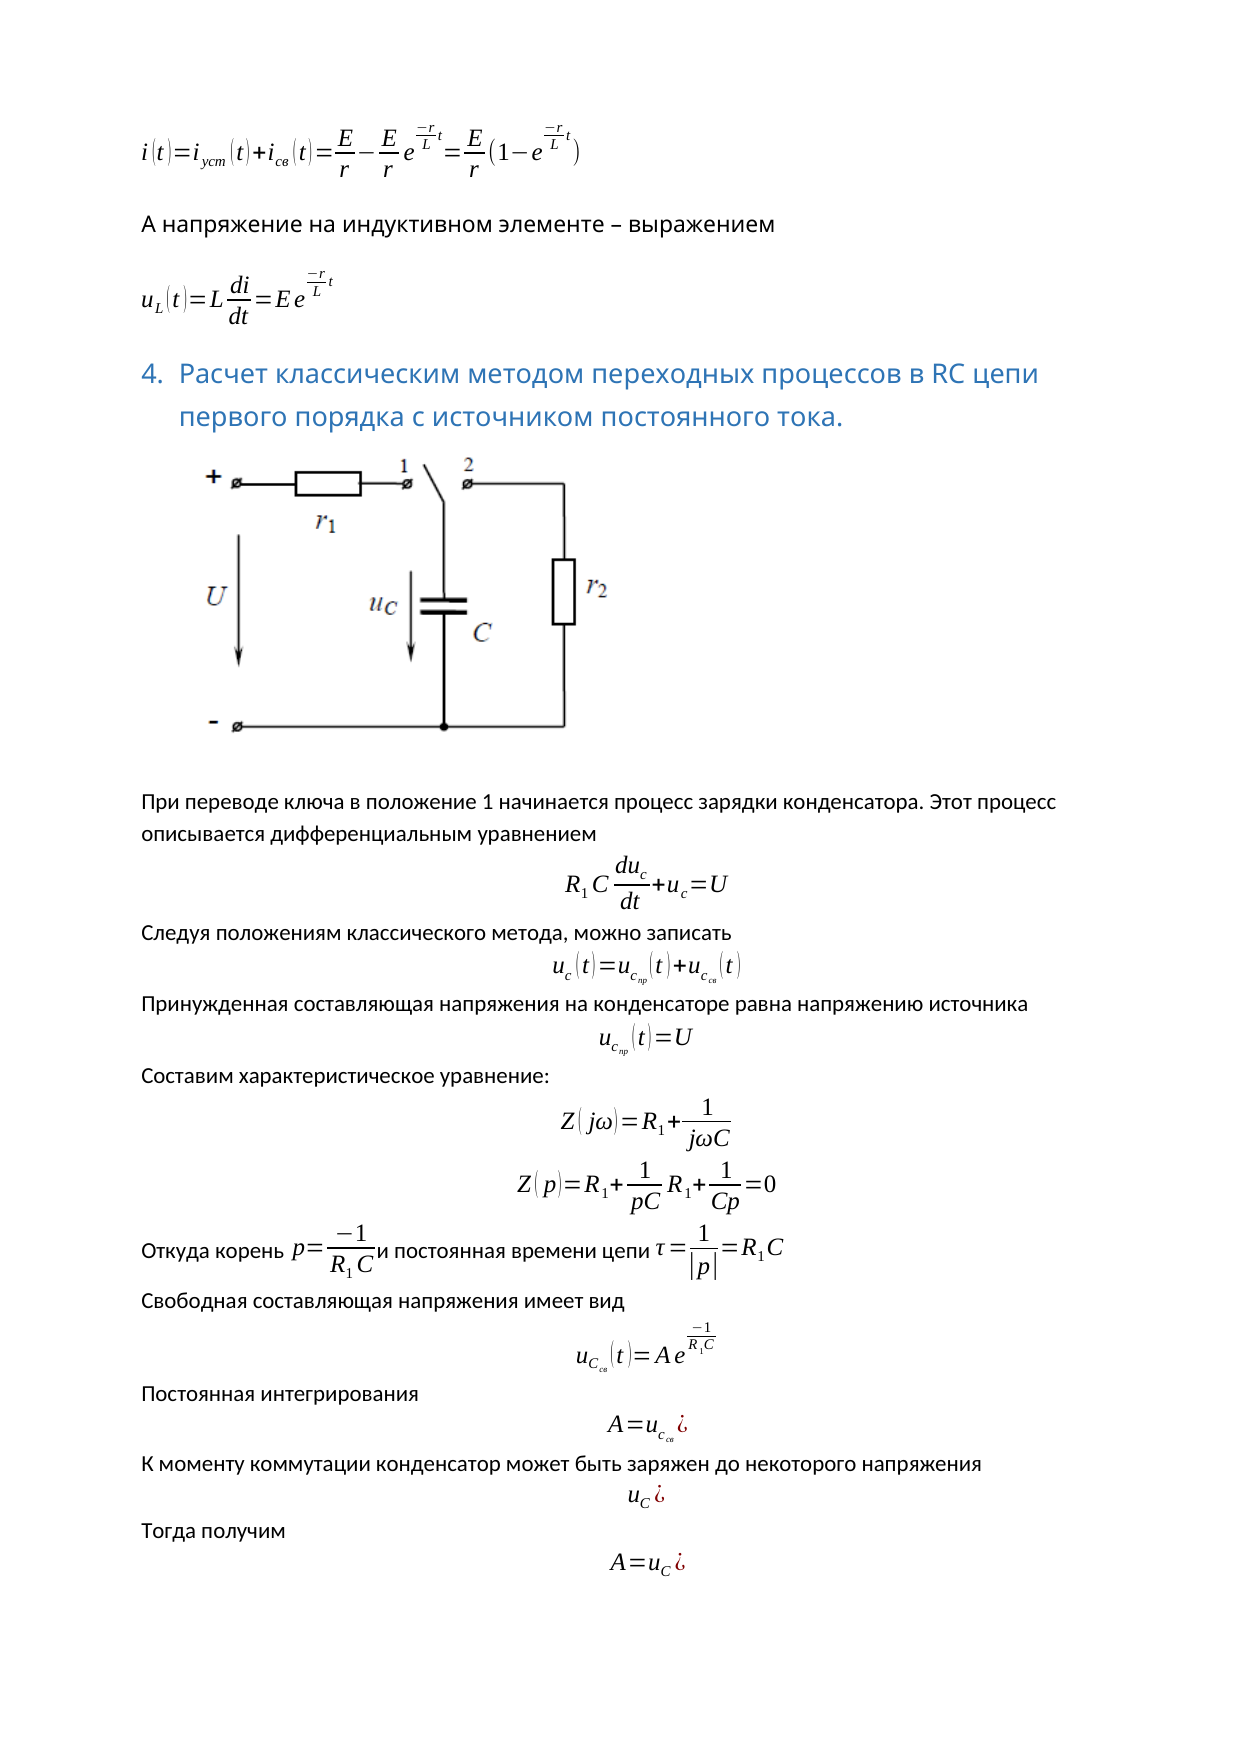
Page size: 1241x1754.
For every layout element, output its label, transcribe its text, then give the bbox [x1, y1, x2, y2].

text Свободная составляющая напряжения имеет вид [141, 1286, 1152, 1314]
subtitle Расчет классическим методом переходных процессов в RC цепи первого порядка с источником постоянного тока. [141, 355, 1152, 434]
text Постоянная интегрирования [141, 1379, 1152, 1407]
text Cоставим характеристическое уравнение: [141, 1061, 1152, 1089]
text При переводе ключа в положение 1 начинается процесс зарядки конденсатора. Этот процесс описывается дифференциальным уравнением [141, 787, 1152, 847]
text Тогда получим [141, 1516, 1152, 1544]
text К моменту коммутации конденсатор может быть заряжен до некоторого напряжения [141, 1449, 1152, 1477]
text Следуя положениям классического метода, можно записать [141, 918, 1152, 946]
text Откуда корень и постоянная времени цепи [141, 1219, 1152, 1282]
text А напряжение на индуктивном элементе – выражением [141, 208, 1152, 239]
text Принужденная составляющая напряжения на конденсаторе равна напряжению источника [141, 989, 1152, 1018]
